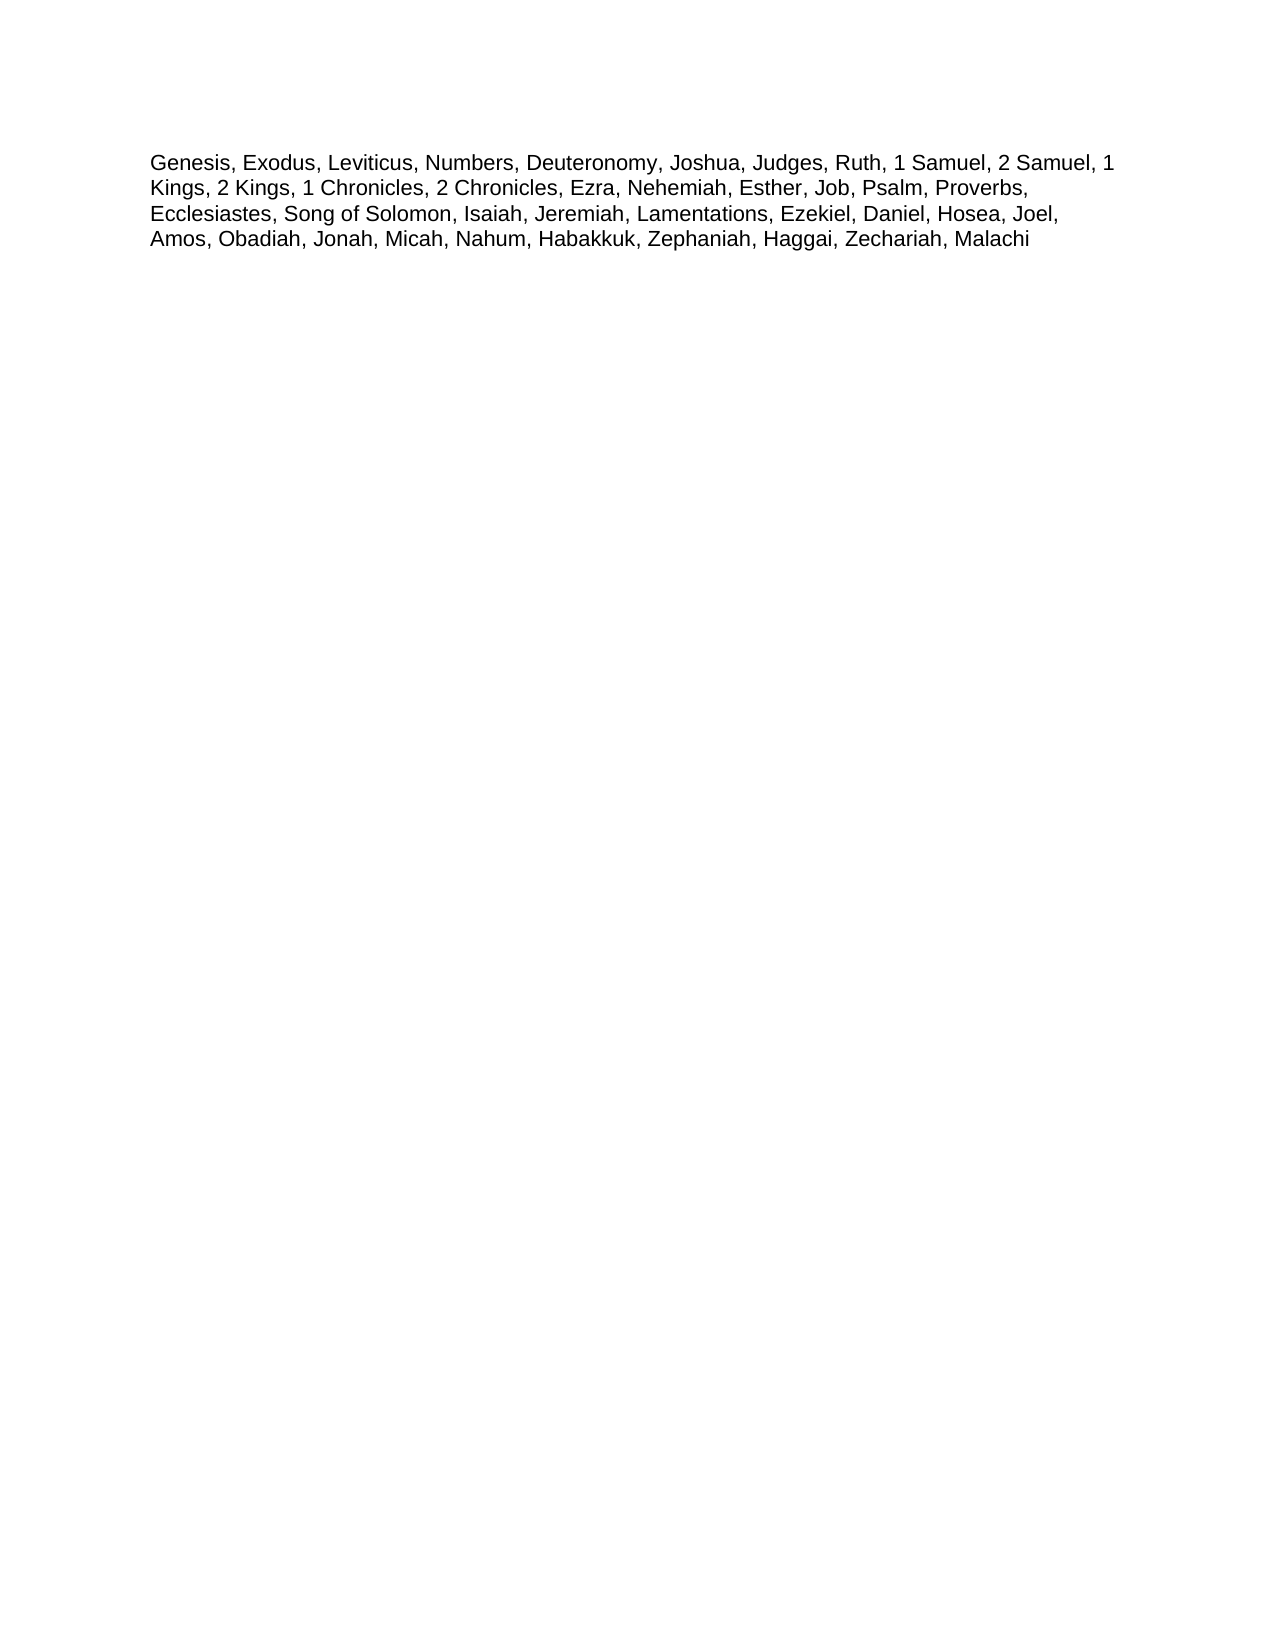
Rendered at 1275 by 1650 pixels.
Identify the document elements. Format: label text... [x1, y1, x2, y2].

text Genesis, Exodus, Leviticus, Numbers, Deuteronomy, Joshua, Judges, Ruth, 1 Samuel, 2 Samuel, 1 Kings, 2 Kings, 1 Chronicles, 2 Chronicles, Ezra, Nehemiah, Esther, Job, Psalm, Proverbs, Ecclesiastes, Song of Solomon, Isaiah, Jeremiah, Lamentations, Ezekiel, Daniel, Hosea, Joel, Amos, Obadiah, Jonah, Micah, Nahum, Habakkuk, Zephaniah, Haggai, Zechariah, Malachi [150, 150, 1125, 251]
